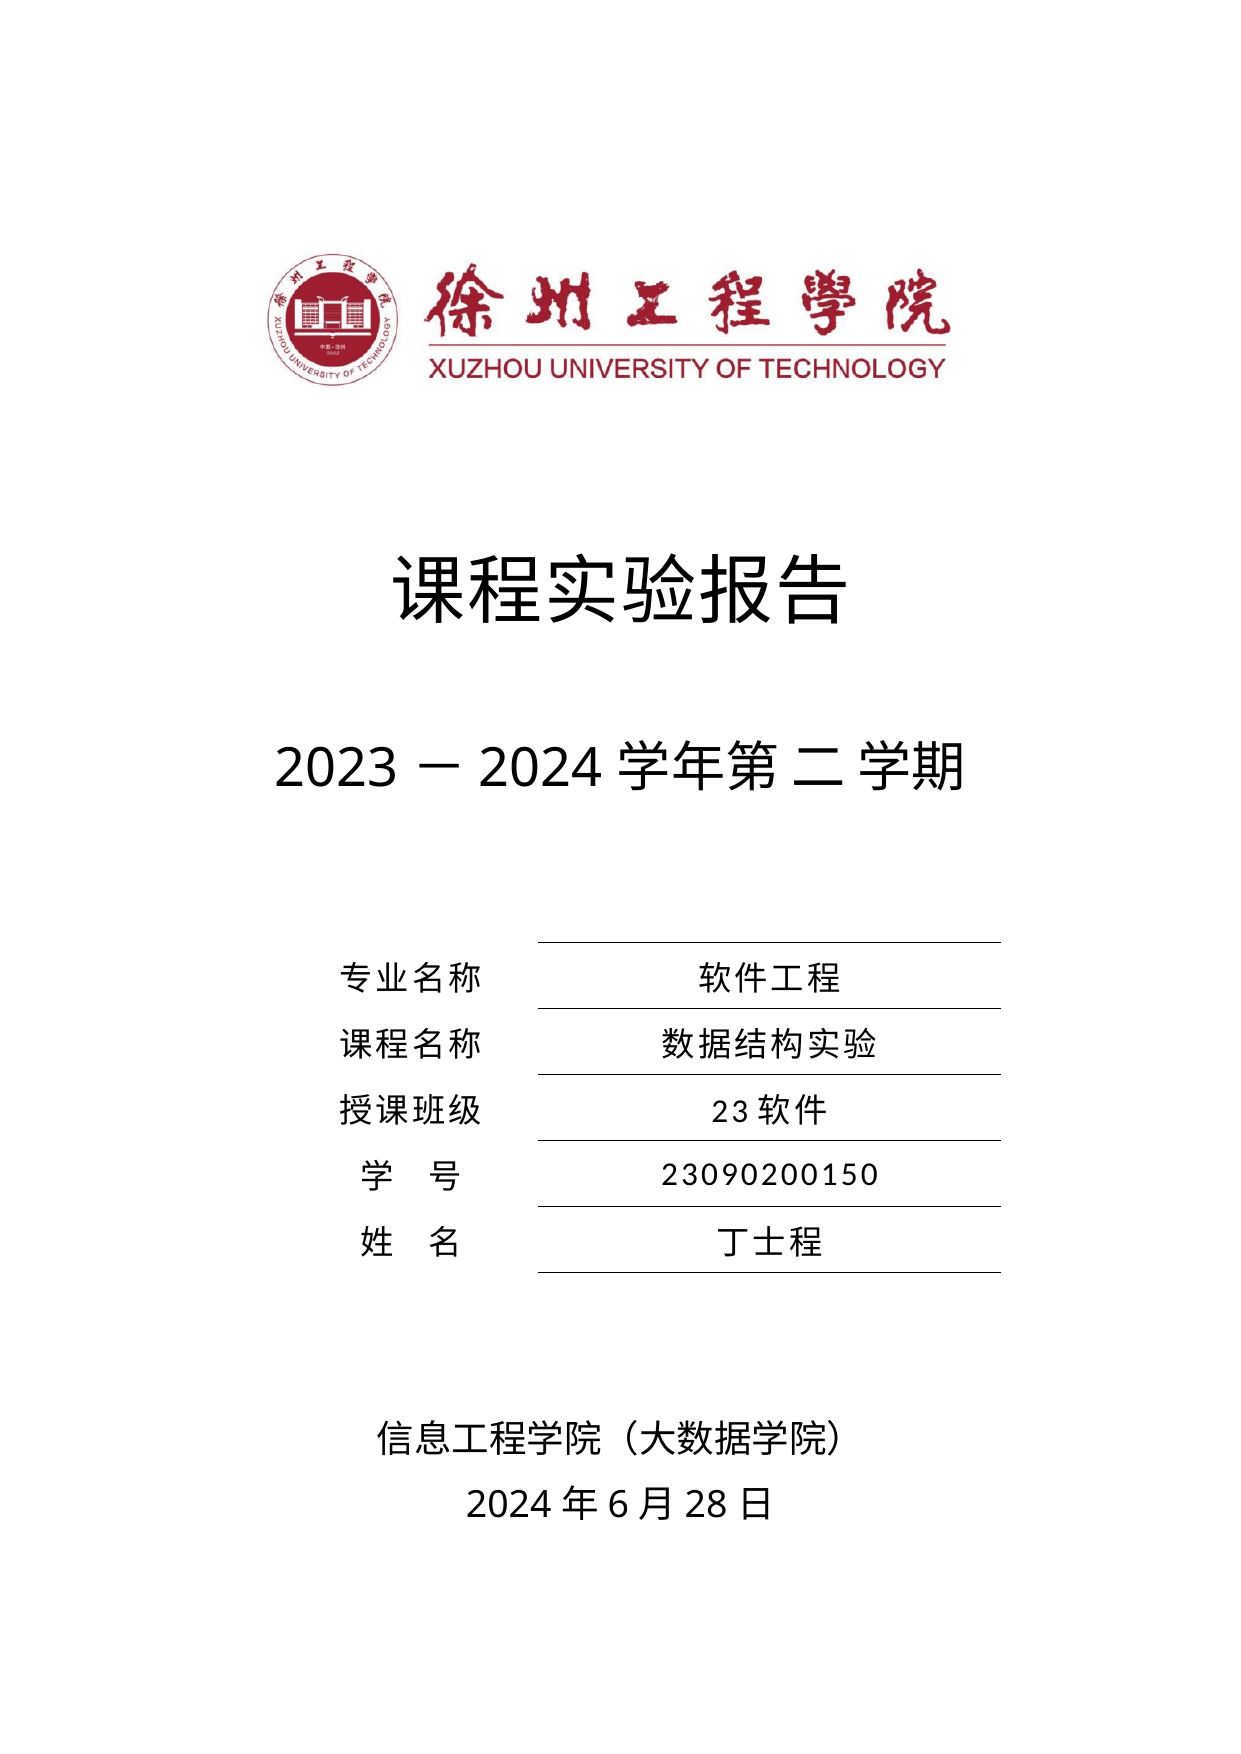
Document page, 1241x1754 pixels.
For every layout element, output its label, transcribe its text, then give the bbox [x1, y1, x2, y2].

table_cell 丁士程 [538, 1207, 1001, 1272]
text 2023 － 2024 学年第 二 学期 [187, 714, 1053, 812]
table_cell 课程名称 [283, 1008, 538, 1074]
text 2024 年 6 月 28 日 [187, 1468, 1053, 1533]
text 课程实验报告 [187, 519, 1053, 649]
table_cell 授课班级 [283, 1074, 538, 1140]
table_header 专业名称 [283, 942, 538, 1008]
table_header 软件工程 [538, 943, 1001, 1008]
table_cell 学 号 [283, 1140, 538, 1206]
table_cell 数据结构实验 [538, 1009, 1001, 1074]
table_cell 姓 名 [283, 1206, 538, 1272]
text 信息工程学院（大数据学院） [187, 1403, 1053, 1468]
table_cell 23软件 [538, 1075, 1001, 1140]
picture [249, 227, 991, 396]
table_cell 23090200150 [538, 1141, 1001, 1206]
